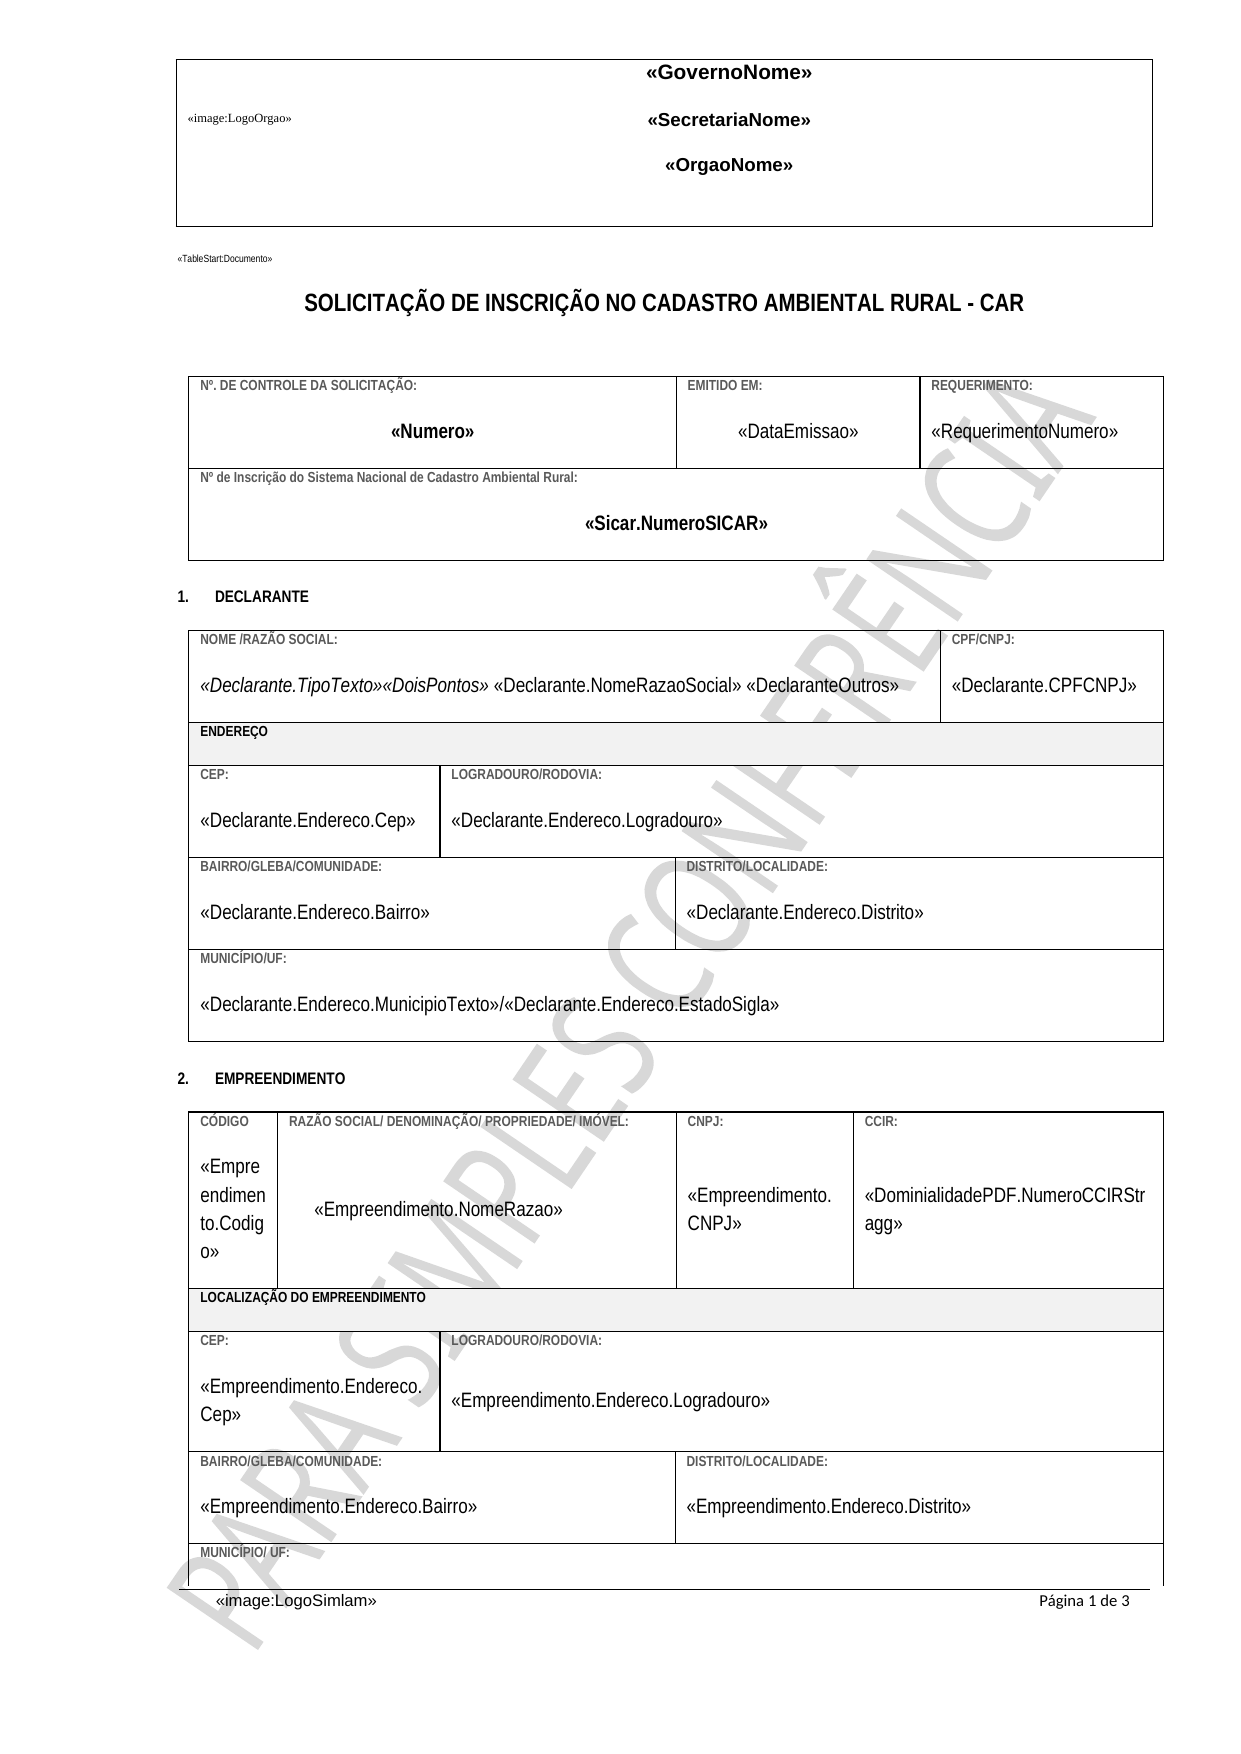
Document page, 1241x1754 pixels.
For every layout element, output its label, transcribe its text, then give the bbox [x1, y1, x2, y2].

table_cell LOGRADOURO/RODOVIA: [441, 766, 1163, 808]
table_cell BAIRRO/GLEBA/COMUNIDADE: [189, 1452, 675, 1494]
table_cell Nº de Inscrição do Sistema Nacional de Cadastro Ambiental Rural: [189, 469, 1163, 511]
table_cell «Declarante.Endereco.Bairro» [189, 900, 675, 949]
table_cell «Declarante.Endereco.Cep» [189, 808, 439, 857]
table_header EMITIDO EM: [677, 377, 919, 419]
list DECLARANTE [177, 587, 1152, 606]
table_cell «DominialidadePDF.NumeroCCIRStragg» [854, 1154, 1163, 1288]
table_cell LOCALIZAÇÃO DO EMPREENDIMENTO [189, 1289, 1163, 1331]
table_cell ENDEREÇO [189, 723, 1163, 765]
table_cell «Declarante.CPFCNPJ» [941, 673, 1163, 722]
table_header SOLICITAÇÃO DE INSCRIÇÃO NO CADASTRO AMBIENTAL RURAL - CAR [177, 288, 1152, 341]
table_cell «Empreendimento.Endereco.Cep» [189, 1374, 439, 1451]
table_cell «Empreendimento.CNPJ» [677, 1154, 853, 1288]
list EMPREENDIMENTO [177, 1069, 1152, 1088]
table_cell «Empreendimento.Codigo» [189, 1154, 277, 1288]
table_cell DISTRITO/LOCALIDADE: [676, 1452, 1163, 1494]
table_cell BAIRRO/GLEBA/COMUNIDADE: [189, 858, 675, 900]
table_cell «Numero» [189, 419, 676, 468]
table_header CCIR: [854, 1113, 1163, 1154]
table_cell «Declarante.Endereco.MunicipioTexto»/«Declarante.Endereco.EstadoSigla» [189, 992, 1163, 1041]
table_header CÓDIGO [189, 1113, 277, 1154]
table_cell CEP: [189, 766, 439, 808]
table_cell LOGRADOURO/RODOVIA: [441, 1332, 1163, 1374]
table_header CNPJ: [677, 1113, 853, 1154]
table_cell «Declarante.Endereco.Distrito» [676, 900, 1163, 949]
table_header Nº. DE CONTROLE DA SOLICITAÇÃO: [189, 377, 676, 419]
table_header CPF/CNPJ: [941, 631, 1163, 673]
table_cell «Sicar.NumeroSICAR» [189, 511, 1163, 560]
table_header REQUERIMENTO: [921, 377, 1163, 419]
table_header RAZÃO SOCIAL/ DENOMINAÇÃO/ PROPRIEDADE/ IMÓVEL: [278, 1113, 676, 1154]
table_cell MUNICÍPIO/ UF: [189, 1544, 1163, 1586]
table_cell «Empreendimento.Endereco.Bairro» [189, 1494, 675, 1543]
table_cell DISTRITO/LOCALIDADE: [676, 858, 1163, 900]
table_cell «Declarante.TipoTexto»«DoisPontos» «Declarante.NomeRazaoSocial» «DeclaranteOutros» [189, 673, 940, 722]
table_cell CEP: [189, 1332, 439, 1374]
table_cell «Empreendimento.Endereco.Logradouro» [441, 1374, 1163, 1451]
table_cell MUNICÍPIO/UF: [189, 950, 1163, 992]
table_header NOME /RAZÃO SOCIAL: [189, 631, 940, 673]
table_cell «Empreendimento.Endereco.Distrito» [676, 1494, 1163, 1543]
table_cell «Empreendimento.NomeRazao» [278, 1154, 676, 1288]
table_cell «DataEmissao» [677, 419, 919, 468]
table_cell «Declarante.Endereco.Logradouro» [441, 808, 1163, 857]
table_cell «RequerimentoNumero» [921, 419, 1163, 468]
